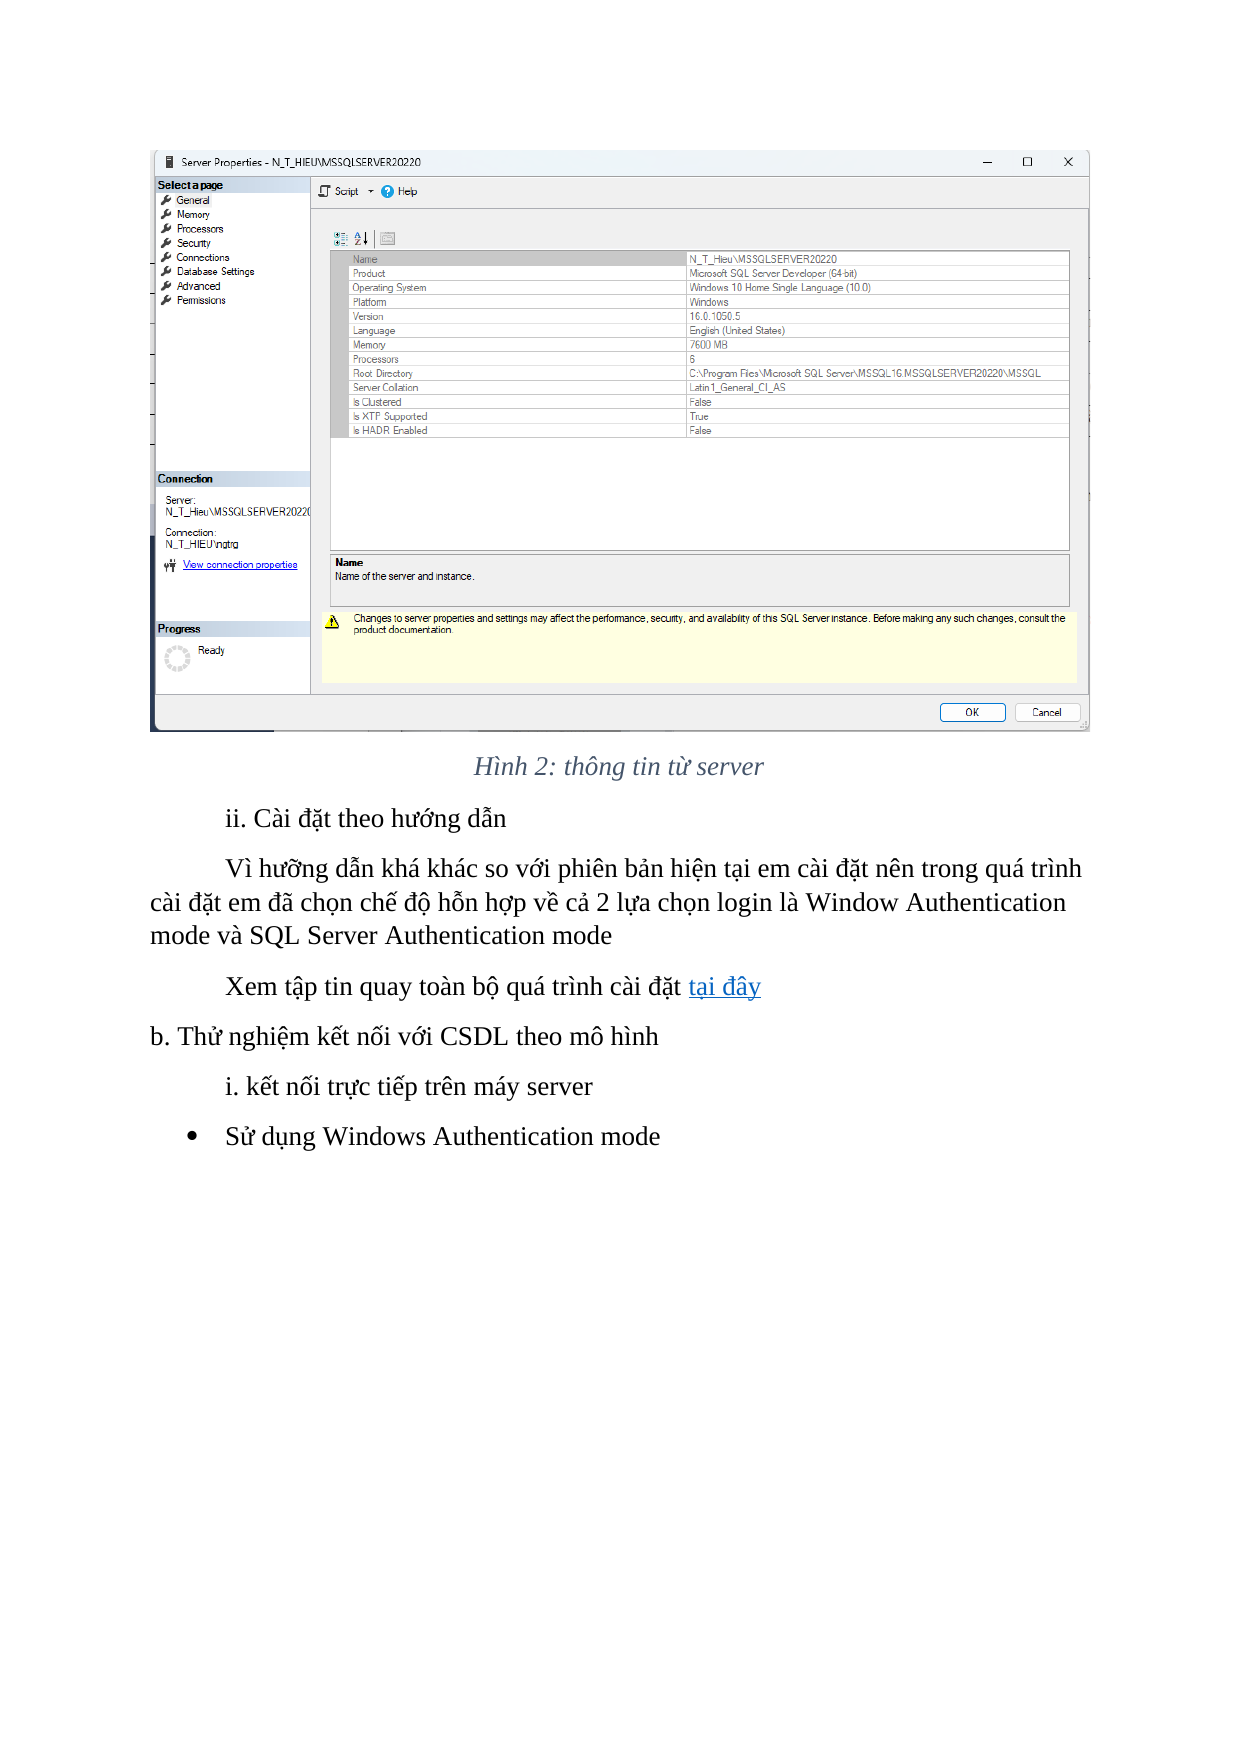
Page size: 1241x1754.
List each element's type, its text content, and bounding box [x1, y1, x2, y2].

text Xem tập tin quay toàn bộ quá trình cài đặt tại đây [150, 970, 1090, 1001]
text Vì hưỡng dẫn khá khác so với phiên bản hiện tại em cài đặt nên trong quá trình cài đặt em đã chọn chế độ hỗn hợp về cả 2 lựa chọn login là Window Authentication mode và SQL Server Authentication mode [150, 852, 1090, 951]
picture [150, 150, 1091, 732]
list Sử dụng Windows Authentication mode [187, 1120, 1090, 1152]
text Hình 2: thông tin từ server [150, 750, 1090, 781]
text ii. Cài đặt theo hướng dẫn [150, 802, 1090, 833]
text i. kết nối trực tiếp trên máy server [150, 1070, 1090, 1101]
text b. Thử nghiệm kết nối với CSDL theo mô hình [150, 1020, 1090, 1051]
